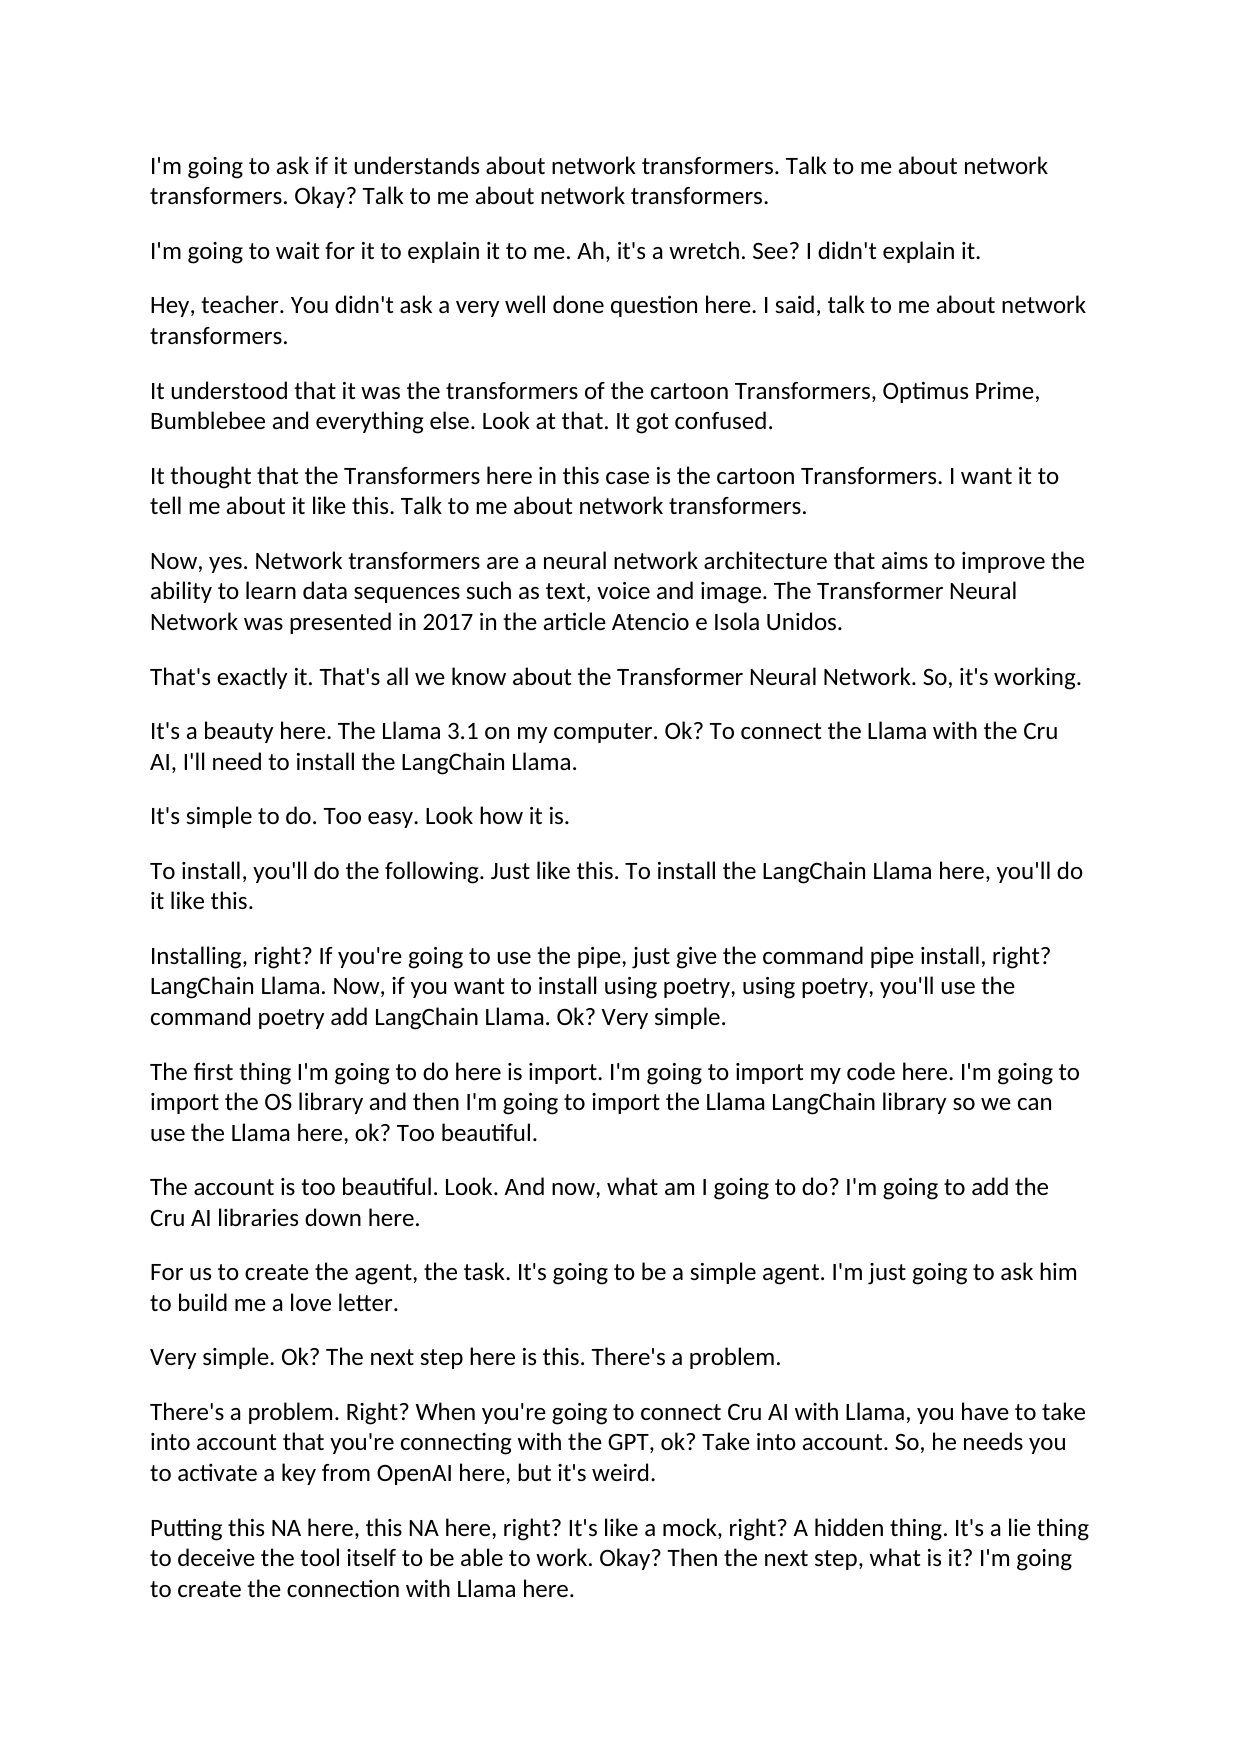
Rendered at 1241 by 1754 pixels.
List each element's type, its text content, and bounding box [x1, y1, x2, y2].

text That's exactly it. That's all we know about the Transformer Neural Network. So, it's working. [150, 661, 1090, 691]
text I'm going to ask if it understands about network transformers. Talk to me about network transformers. Okay? Talk to me about network transformers. [150, 150, 1090, 211]
text It thought that the Transformers here in this case is the cartoon Transformers. I want it to tell me about it like this. Talk to me about network transformers. [150, 460, 1090, 521]
text To install, you'll do the following. Just like this. To install the LangChain Llama here, you'll do it like this. [150, 855, 1090, 916]
text Installing, right? If you're going to use the pipe, just give the command pipe install, right? LangChain Llama. Now, if you want to install using poetry, using poetry, you'll use the command poetry add LangChain Llama. Ok? Very simple. [150, 940, 1090, 1032]
text Hey, teacher. You didn't ask a very well done question here. I said, talk to me about network transformers. [150, 290, 1090, 351]
text Putting this NA here, this NA here, right? It's like a mock, right? A hidden thing. It's a lie thing to deceive the tool itself to be able to work. Okay? Then the next step, what is it? I'm going to create the connection with Llama here. [150, 1512, 1090, 1603]
text Now, yes. Network transformers are a neural network architecture that aims to improve the ability to learn data sequences such as text, voice and image. The Transformer Neural Network was presented in 2017 in the article Atencio e Isola Unidos. [150, 545, 1090, 637]
text I'm going to wait for it to explain it to me. Ah, it's a wretch. See? I didn't explain it. [150, 235, 1090, 266]
text The first thing I'm going to do here is import. I'm going to import my code here. I'm going to import the OS library and then I'm going to import the Llama LangChain library so we can use the Llama here, ok? Too beautiful. [150, 1056, 1090, 1147]
text It's simple to do. Too easy. Look how it is. [150, 800, 1090, 831]
text For us to create the agent, the task. It's going to be a simple agent. I'm just going to ask him to build me a love letter. [150, 1256, 1090, 1317]
text There's a problem. Right? When you're going to connect Cru AI with Llama, you have to take into account that you're connecting with the GPT, ok? Take into account. So, he needs you to activate a key from OpenAI here, but it's weird. [150, 1396, 1090, 1488]
text It's a beauty here. The Llama 3.1 on my computer. Ok? To connect the Llama with the Cru AI, I'll need to install the LangChain Llama. [150, 715, 1090, 776]
text It understood that it was the transformers of the cartoon Transformers, Optimus Prime, Bumblebee and everything else. Look at that. It got confused. [150, 375, 1090, 436]
text The account is too beautiful. Look. And now, what am I going to do? I'm going to add the Cru AI libraries down here. [150, 1171, 1090, 1232]
text Very simple. Ok? The next step here is this. There's a problem. [150, 1341, 1090, 1372]
